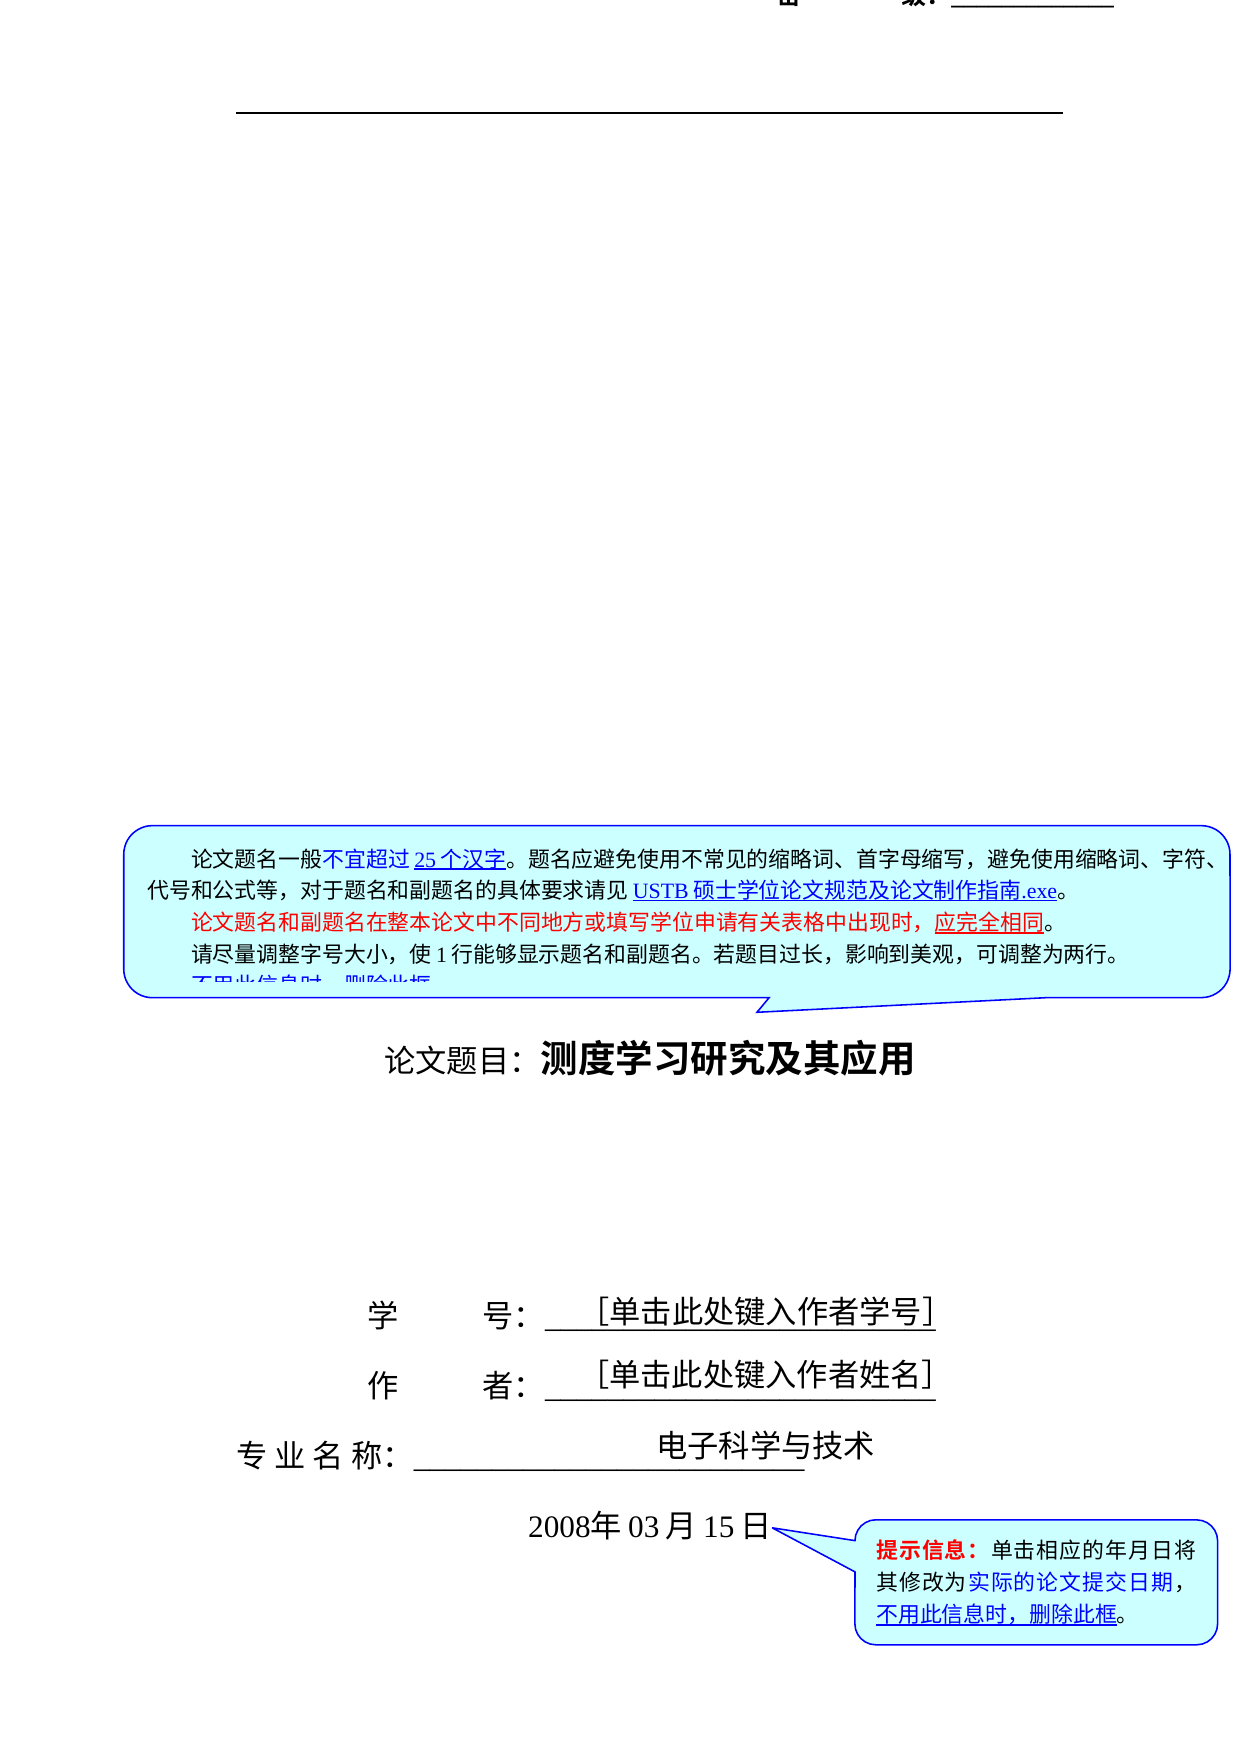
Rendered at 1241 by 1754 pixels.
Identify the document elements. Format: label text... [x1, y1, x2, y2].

text 专 业 名 称：_________________________ [236, 1431, 1063, 1476]
text 作 者：_________________________ [236, 1361, 1063, 1406]
text 论文题目：测度学习研究及其应用 [236, 1029, 1063, 1083]
text 学 号：_________________________ [236, 1291, 1063, 1336]
text 年月日 [236, 1501, 1063, 1547]
